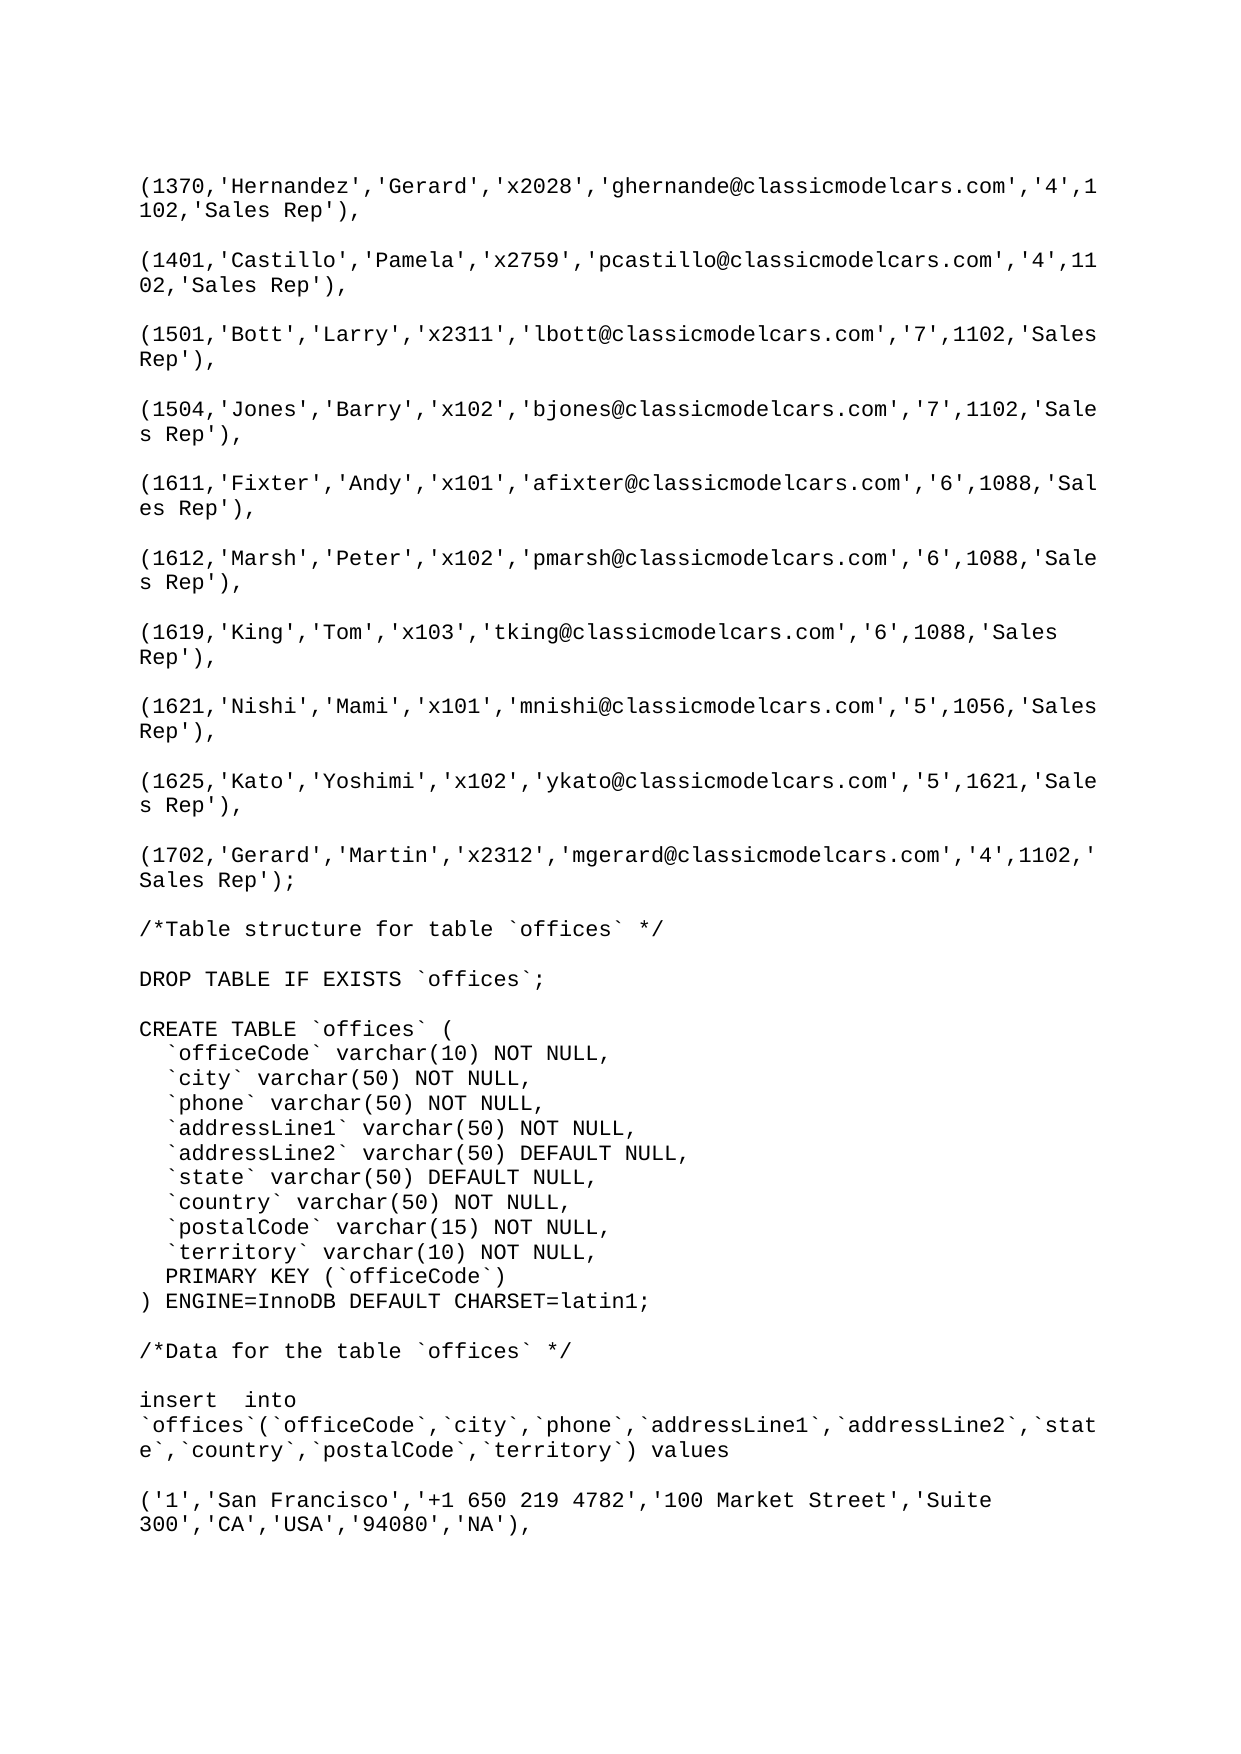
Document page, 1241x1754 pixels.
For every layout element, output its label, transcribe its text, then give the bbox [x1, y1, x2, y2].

text (1401,'Castillo','Pamela','x2759','pcastillo@classicmodelcars.com','4',1102,'Sales Rep'), [139, 249, 1101, 299]
text `officeCode` varchar(10) NOT NULL, [139, 1042, 1101, 1067]
text (1370,'Hernandez','Gerard','x2028','ghernande@classicmodelcars.com','4',1102,'Sales Rep'), [139, 175, 1101, 224]
text ) ENGINE=InnoDB DEFAULT CHARSET=latin1; [139, 1290, 1101, 1315]
text (1501,'Bott','Larry','x2311','lbott@classicmodelcars.com','7',1102,'Sales Rep'), [139, 323, 1101, 373]
text DROP TABLE IF EXISTS `offices`; [139, 968, 1101, 993]
text `territory` varchar(10) NOT NULL, [139, 1241, 1101, 1266]
text PRIMARY KEY (`officeCode`) [139, 1266, 1101, 1290]
text (1611,'Fixter','Andy','x101','afixter@classicmodelcars.com','6',1088,'Sales Rep'), [139, 472, 1101, 522]
text (1702,'Gerard','Martin','x2312','mgerard@classicmodelcars.com','4',1102,'Sales Rep'); [139, 844, 1101, 894]
text CREATE TABLE `offices` ( [139, 1018, 1101, 1042]
text `phone` varchar(50) NOT NULL, [139, 1092, 1101, 1117]
text (1612,'Marsh','Peter','x102','pmarsh@classicmodelcars.com','6',1088,'Sales Rep'), [139, 547, 1101, 596]
text (1619,'King','Tom','x103','tking@classicmodelcars.com','6',1088,'Sales Rep'), [139, 621, 1101, 671]
text /*Data for the table `offices` */ [139, 1340, 1101, 1365]
text ('1','San Francisco','+1 650 219 4782','100 Market Street','Suite 300','CA','USA','94080','NA'), [139, 1489, 1101, 1538]
text (1621,'Nishi','Mami','x101','mnishi@classicmodelcars.com','5',1056,'Sales Rep'), [139, 695, 1101, 745]
text insert into `offices`(`officeCode`,`city`,`phone`,`addressLine1`,`addressLine2`,`state`,`country`,`postalCode`,`territory`) values [139, 1389, 1101, 1464]
text /*Table structure for table `offices` */ [139, 918, 1101, 943]
text `addressLine2` varchar(50) DEFAULT NULL, [139, 1142, 1101, 1166]
text `city` varchar(50) NOT NULL, [139, 1067, 1101, 1092]
text `country` varchar(50) NOT NULL, [139, 1191, 1101, 1216]
text `postalCode` varchar(15) NOT NULL, [139, 1216, 1101, 1241]
text `addressLine1` varchar(50) NOT NULL, [139, 1117, 1101, 1142]
text (1504,'Jones','Barry','x102','bjones@classicmodelcars.com','7',1102,'Sales Rep'), [139, 398, 1101, 447]
text (1625,'Kato','Yoshimi','x102','ykato@classicmodelcars.com','5',1621,'Sales Rep'), [139, 770, 1101, 819]
text `state` varchar(50) DEFAULT NULL, [139, 1166, 1101, 1191]
